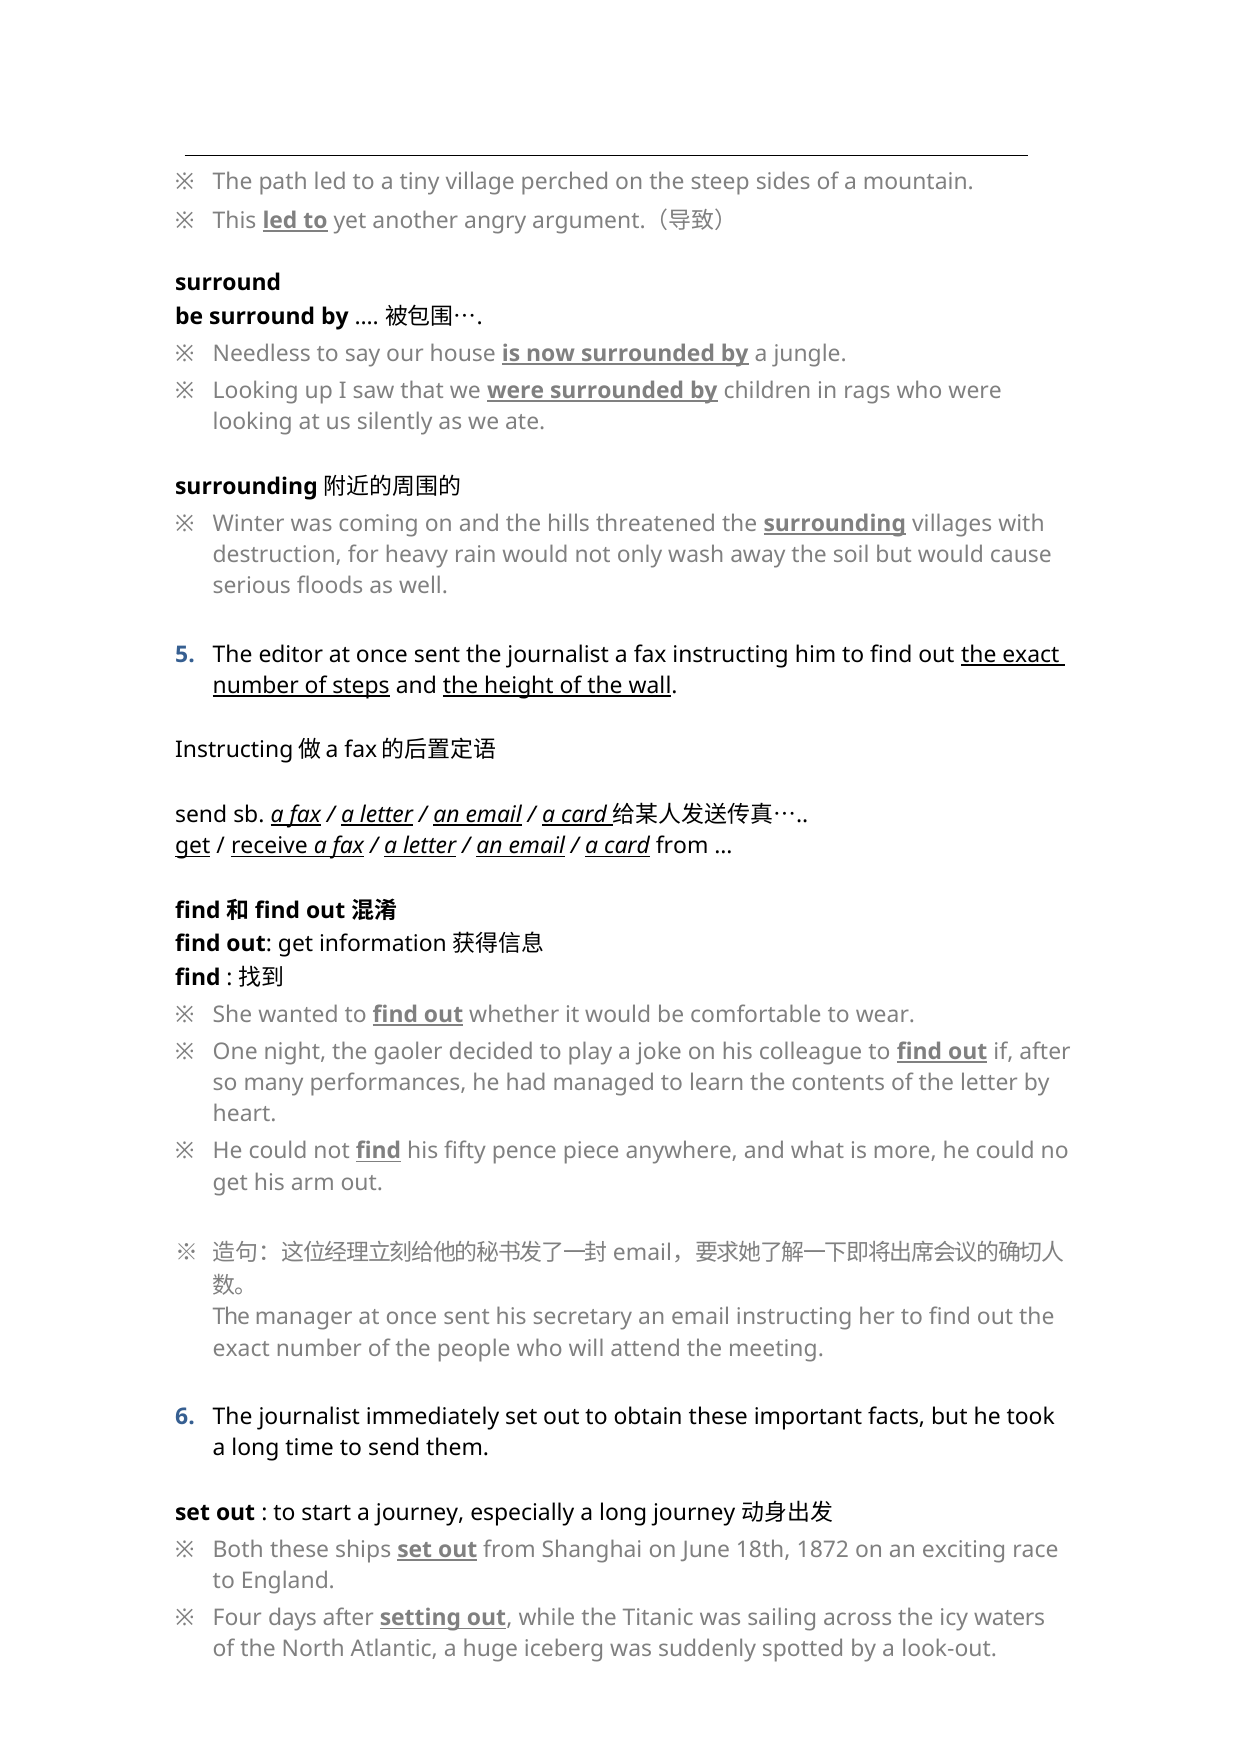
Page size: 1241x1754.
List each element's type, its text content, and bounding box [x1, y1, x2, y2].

text be surround by …. 被包围…. [175, 297, 1071, 331]
list She wanted to find out whether it would be comfortable to wear. [175, 997, 1071, 1029]
list Both these ships set out from Shanghai on June 18th, 1872 on an exciting race to England. [175, 1533, 1071, 1595]
list The journalist immediately set out to obtain these important facts, but he took a long time to send them. [175, 1400, 1071, 1462]
list Looking up I saw that we were surrounded by children in rags who were looking at us silently as we ate. [175, 374, 1071, 436]
list The editor at once sent the journalist a fax instructing him to find out the exact number of steps and the height of the wall. [175, 637, 1071, 700]
list Winter was coming on and the hills threatened the surrounding villages with destruction, for heavy rain would not only wash away the soil but would cause serious floods as well. [175, 507, 1071, 600]
text The manager at once sent his secretary an email instructing her to find out the exact number of the people who will attend the meeting. [212, 1300, 1071, 1363]
list 造句：这位经理立刻给他的秘书发了一封 email，要求她了解一下即将出席会议的确切人数。 [175, 1234, 1071, 1300]
text find : 找到 [175, 958, 1071, 992]
list One night, the gaoler decided to play a joke on his colleague to find out if, after so many performances, he had managed to learn the contents of the letter by heart. [175, 1034, 1071, 1128]
text Instructing做a fax的后置定语 [175, 731, 1071, 764]
text send sb. a fax / a letter / an email / a card 给某人发送传真….. [175, 796, 1071, 829]
list The path led to a tiny village perched on the steep sides of a mountain. [175, 164, 1071, 196]
list He could not find his fifty pence piece anywhere, and what is more, he could no get his arm out. [175, 1134, 1071, 1197]
text set out : to start a journey, especially a long journey 动身出发 [175, 1494, 1071, 1527]
text surrounding 附近的周围的 [175, 467, 1071, 501]
list Needless to say our house is now surrounded by a jungle. [175, 337, 1071, 368]
text surround [175, 266, 1071, 297]
text get / receive a fax / a letter / an email / a card from … [175, 829, 1071, 860]
list This led to yet another angry argument.（导致） [175, 202, 1071, 235]
list Four days after setting out, while the Titanic was sailing across the icy waters of the North Atlantic, a huge iceberg was suddenly spotted by a look-out. [175, 1601, 1071, 1664]
text find out: get information 获得信息 [175, 925, 1071, 958]
text find 和 find out 混淆 [175, 892, 1071, 925]
